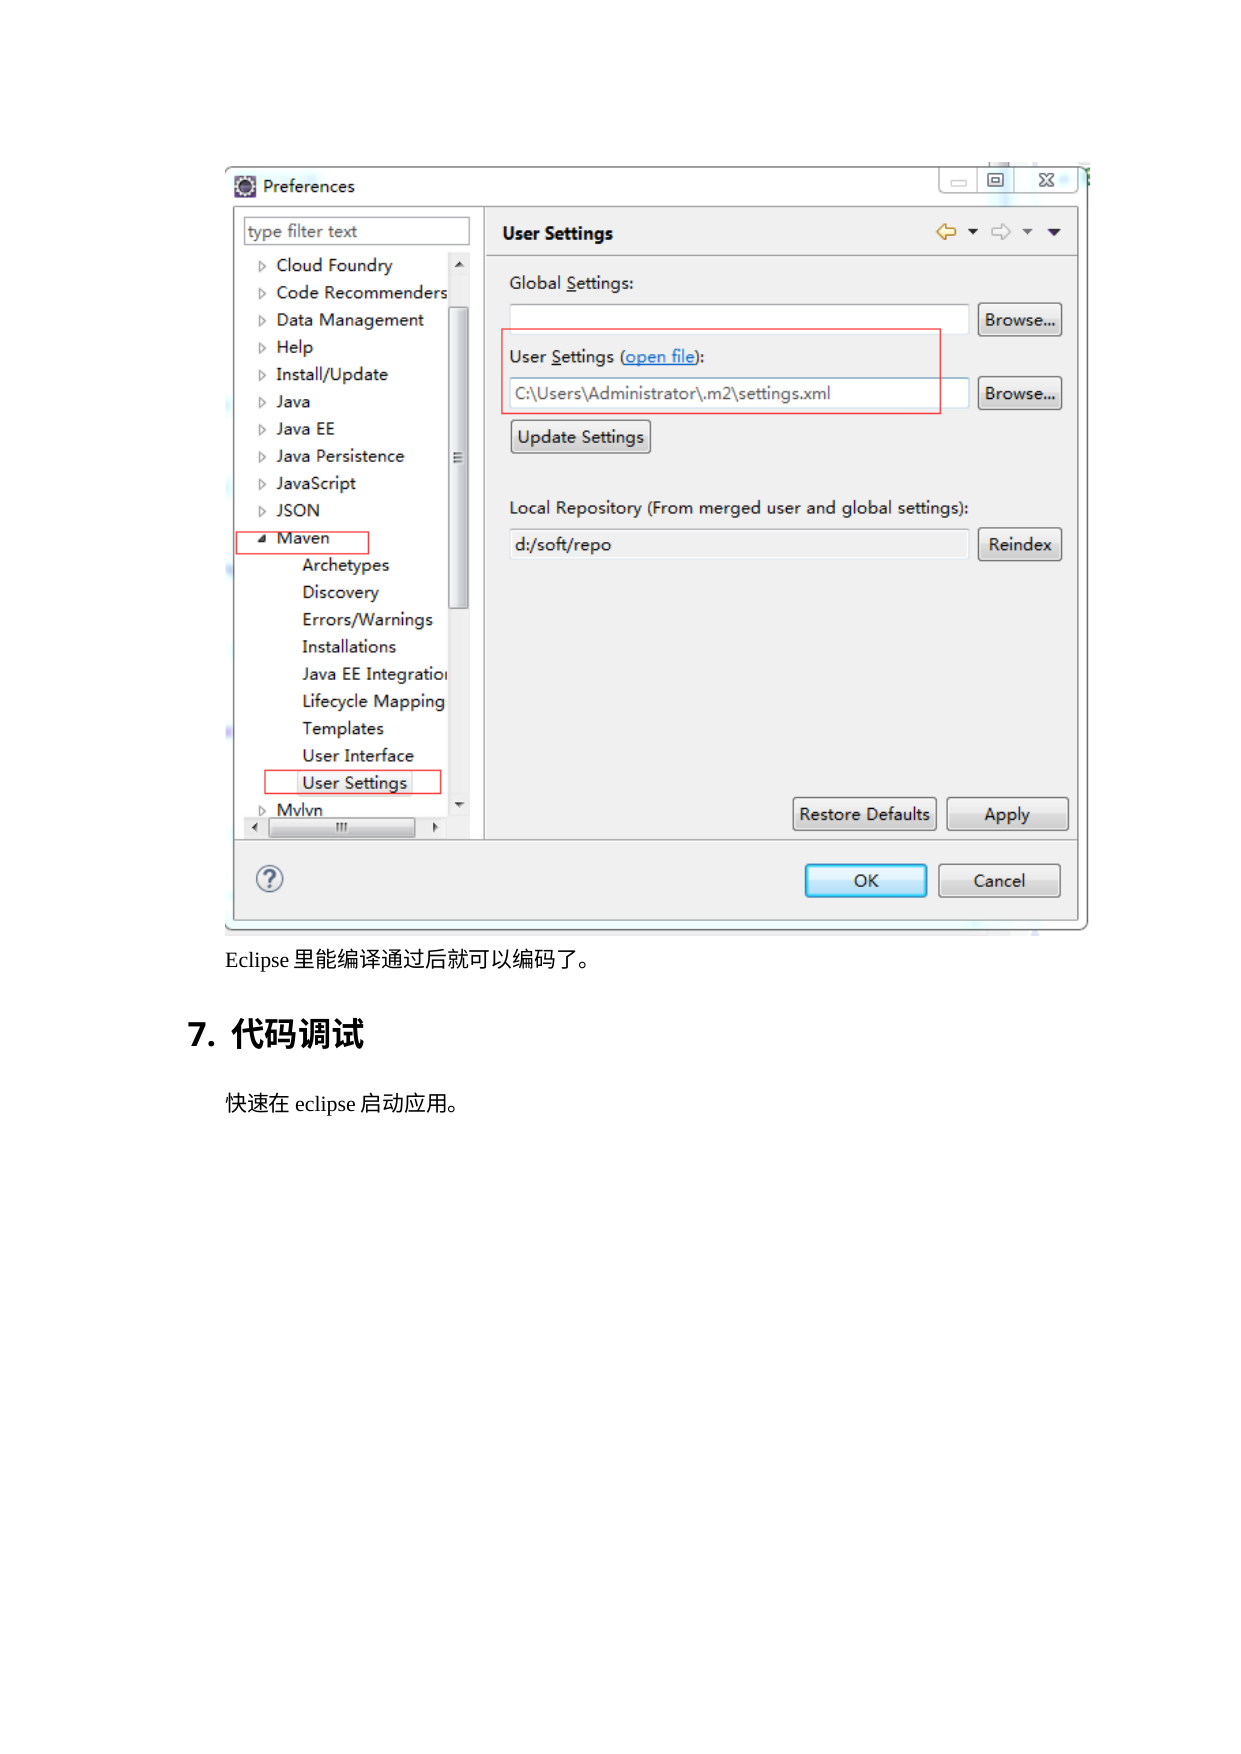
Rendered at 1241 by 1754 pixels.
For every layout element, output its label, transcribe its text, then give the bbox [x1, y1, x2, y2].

subtitle 代码调试 [187, 999, 1053, 1064]
picture [225, 162, 1091, 936]
list 快速在eclipse启动应用。 [225, 1085, 1053, 1118]
list Eclipse里能编译通过后就可以编码了。 [225, 942, 1053, 974]
